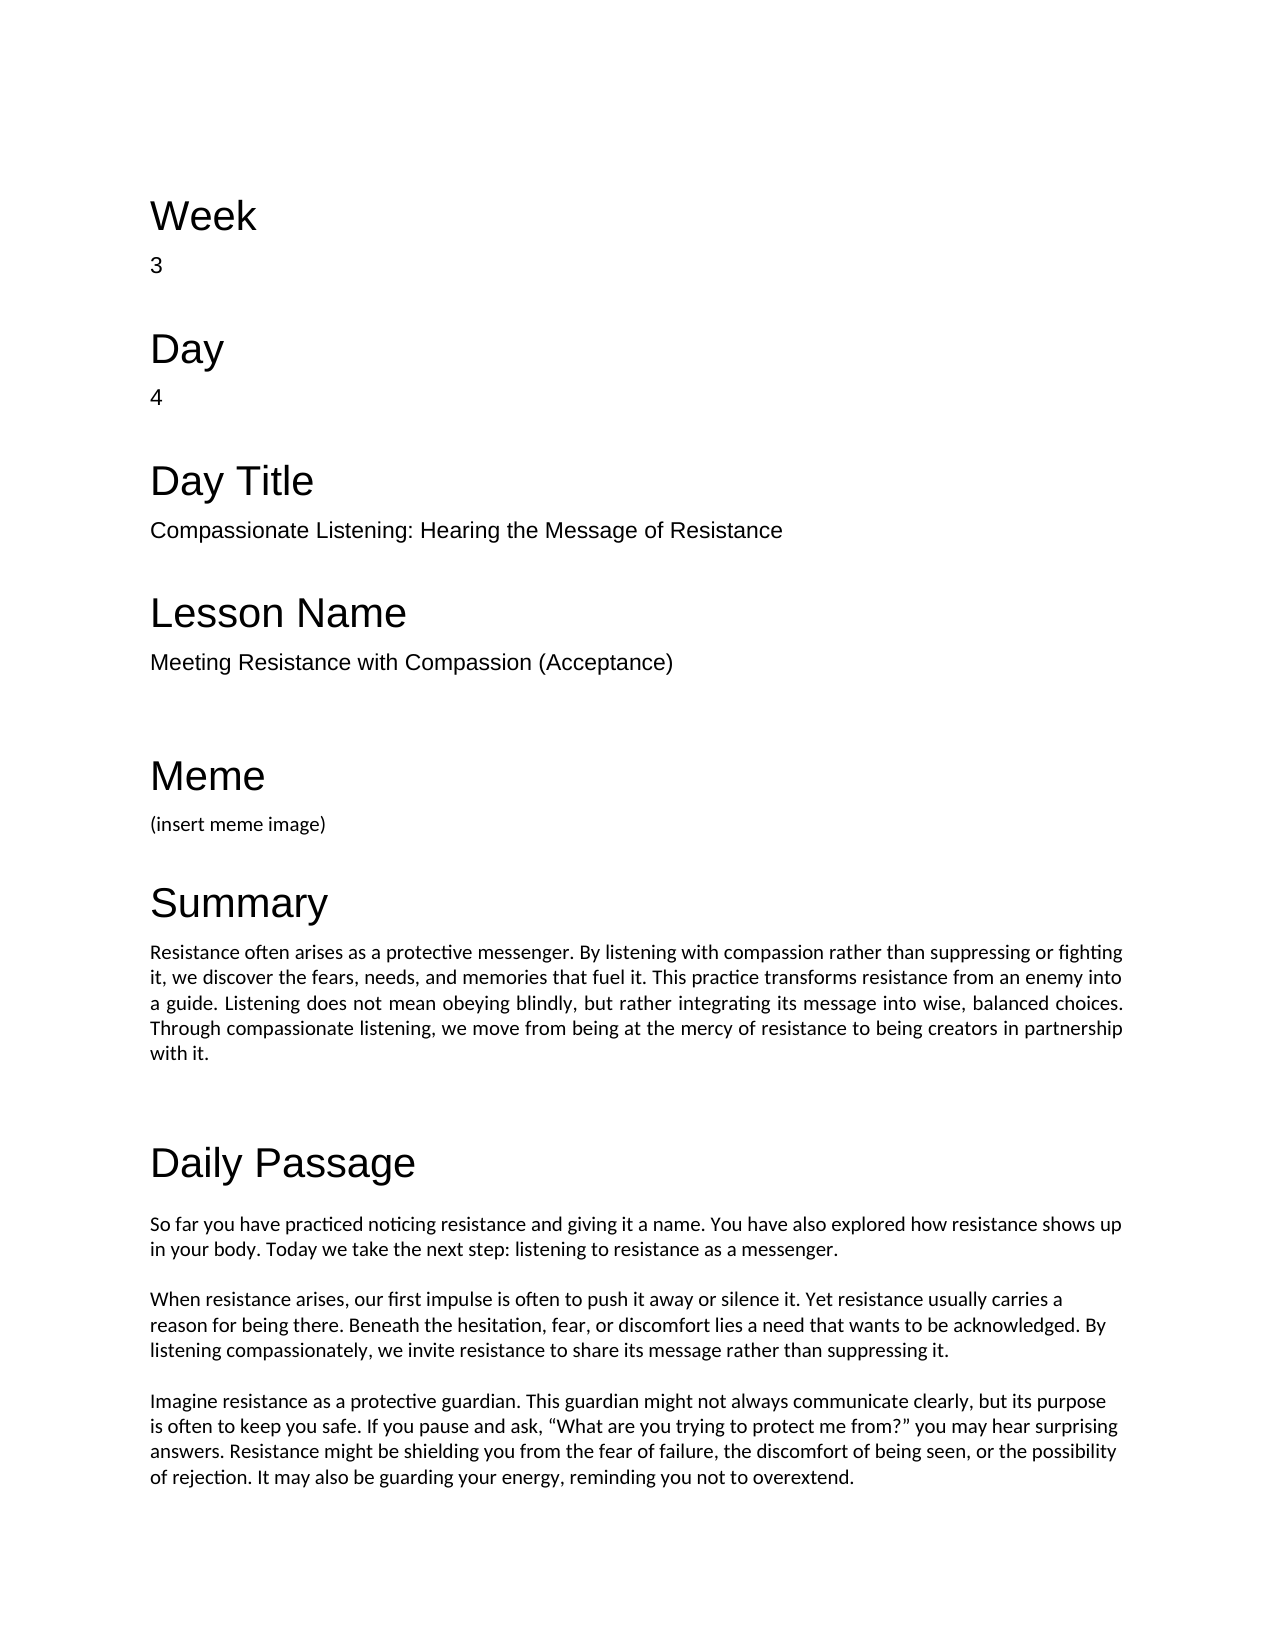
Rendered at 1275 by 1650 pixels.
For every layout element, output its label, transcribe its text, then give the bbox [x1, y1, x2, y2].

subtitle Week [150, 192, 1125, 239]
subtitle Day [150, 324, 1125, 372]
text Resistance often arises as a protective messenger. By listening with compassion rather than suppressing or fighting it, we discover the fears, needs, and memories that fuel it. This practice transforms resistance from an enemy into a guide. Listening does not mean obeying blindly, but rather integrating its message into wise, balanced choices. Through compassionate listening, we move from being at the mercy of resistance to being creators in partnership with it. [150, 939, 1125, 1066]
subtitle Lesson Name [150, 588, 1125, 636]
text When resistance arises, our first impulse is often to push it away or silence it. Yet resistance usually carries a reason for being there. Beneath the hesitation, fear, or discomfort lies a need that wants to be acknowledged. By listening compassionately, we invite resistance to share its message rather than suppressing it. [150, 1287, 1125, 1363]
subtitle Day Title [150, 456, 1125, 504]
text So far you have practiced noticing resistance and giving it a name. You have also explored how resistance shows up in your body. Today we take the next step: listening to resistance as a messenger. [150, 1211, 1125, 1262]
subtitle Meme [150, 751, 1125, 799]
subtitle Daily Passage [150, 1138, 1125, 1186]
text Imagine resistance as a protective guardian. This guardian might not always communicate clearly, but its purpose is often to keep you safe. If you pause and ask, “What are you trying to protect me from?” you may hear surprising answers. Resistance might be shielding you from the fear of failure, the discomfort of being seen, or the possibility of rejection. It may also be guarding your energy, reminding you not to overextend. [150, 1388, 1125, 1489]
subtitle Summary [150, 878, 1125, 926]
text Meeting Resistance with Compassion (Acceptance) [150, 649, 1125, 675]
text (insert meme image) [150, 811, 1125, 837]
text Compassionate Listening: Hearing the Message of Resistance [150, 517, 1125, 543]
text 4 [150, 384, 1125, 411]
text 3 [150, 252, 1125, 278]
